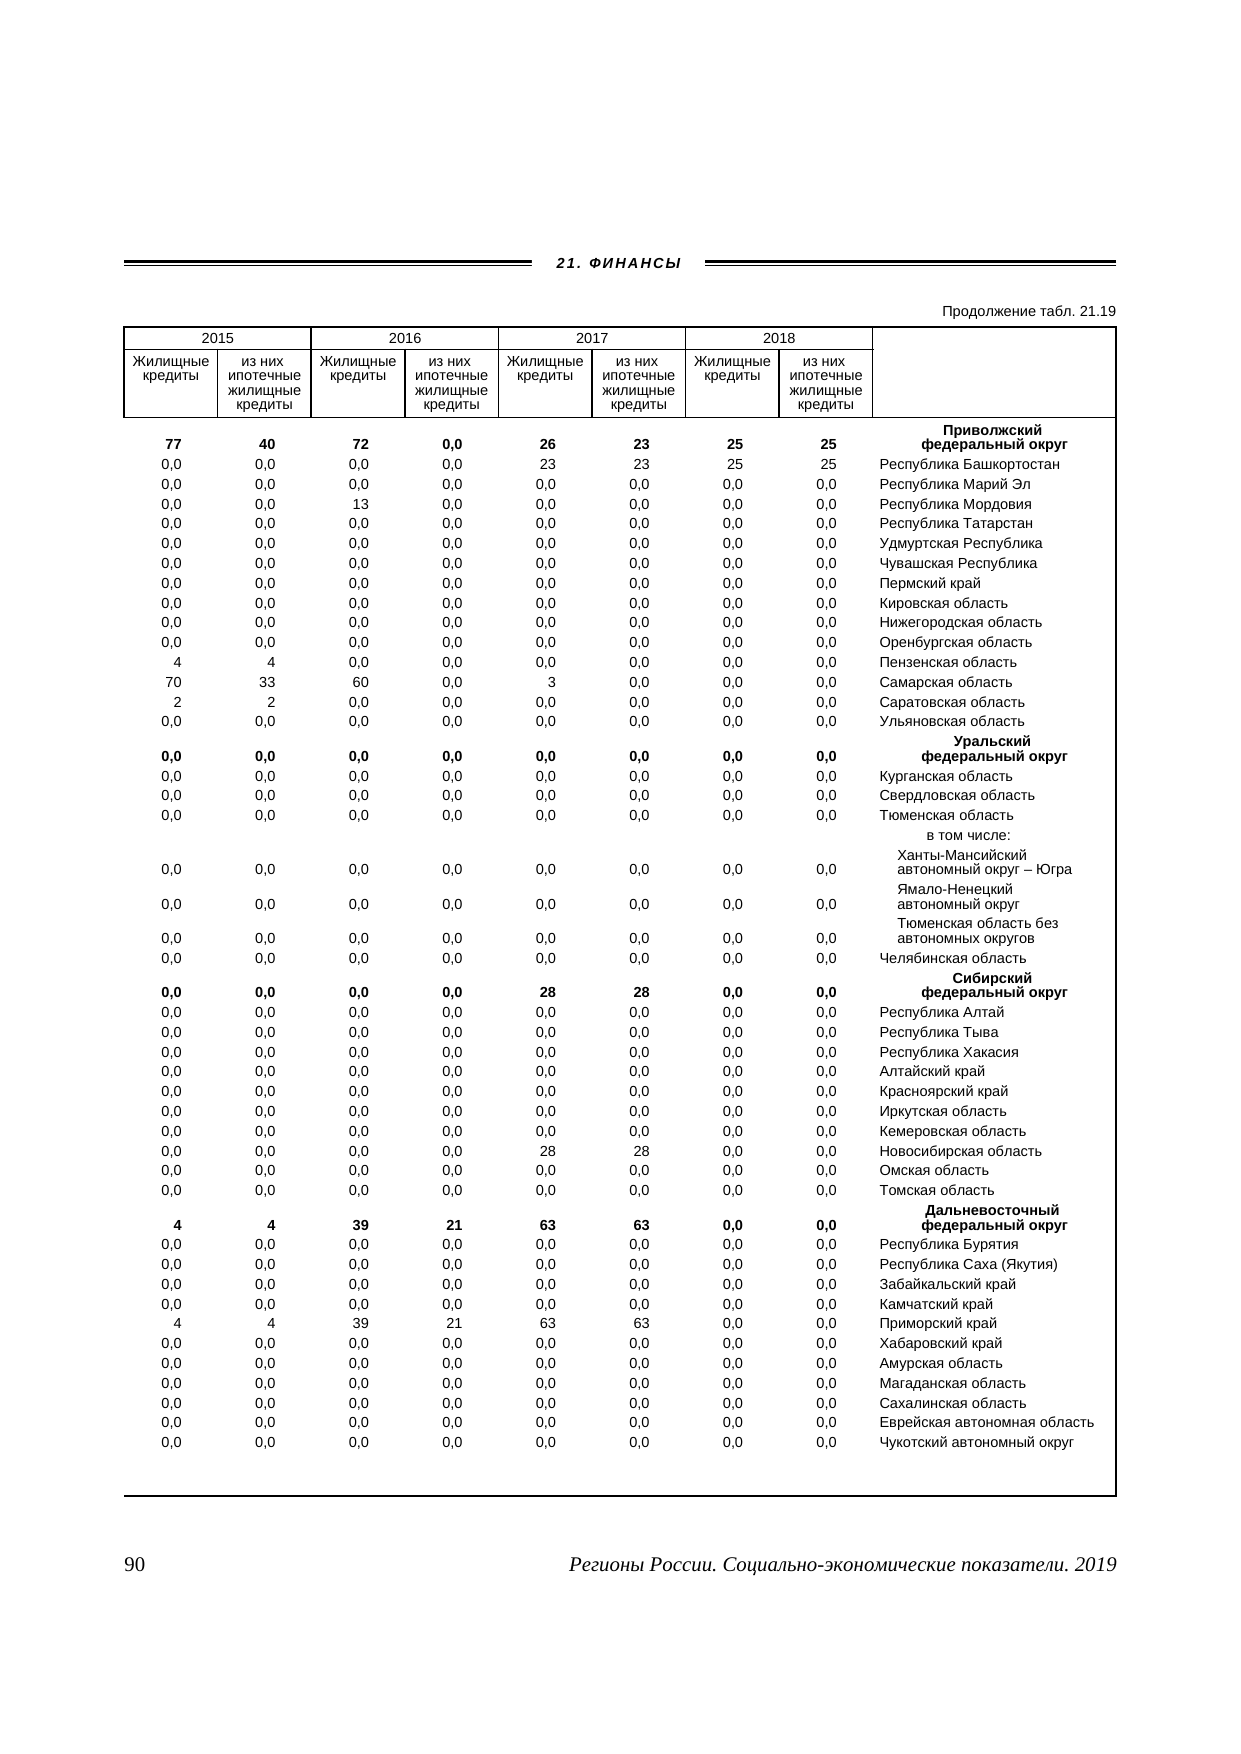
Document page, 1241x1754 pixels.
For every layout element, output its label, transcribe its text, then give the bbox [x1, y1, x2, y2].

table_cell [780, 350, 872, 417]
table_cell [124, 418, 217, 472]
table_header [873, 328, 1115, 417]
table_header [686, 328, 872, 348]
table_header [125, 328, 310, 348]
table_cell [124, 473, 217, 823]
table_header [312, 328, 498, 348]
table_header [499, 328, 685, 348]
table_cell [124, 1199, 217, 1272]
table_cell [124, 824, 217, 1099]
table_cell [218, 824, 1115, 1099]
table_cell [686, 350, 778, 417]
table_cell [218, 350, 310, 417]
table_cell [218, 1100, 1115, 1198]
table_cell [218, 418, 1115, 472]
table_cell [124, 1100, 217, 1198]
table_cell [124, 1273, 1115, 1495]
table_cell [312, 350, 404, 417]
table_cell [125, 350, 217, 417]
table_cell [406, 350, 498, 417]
text Продолжение табл. 21.19 [124, 303, 1116, 320]
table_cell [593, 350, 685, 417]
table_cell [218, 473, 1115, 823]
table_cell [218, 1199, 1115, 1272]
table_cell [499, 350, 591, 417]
